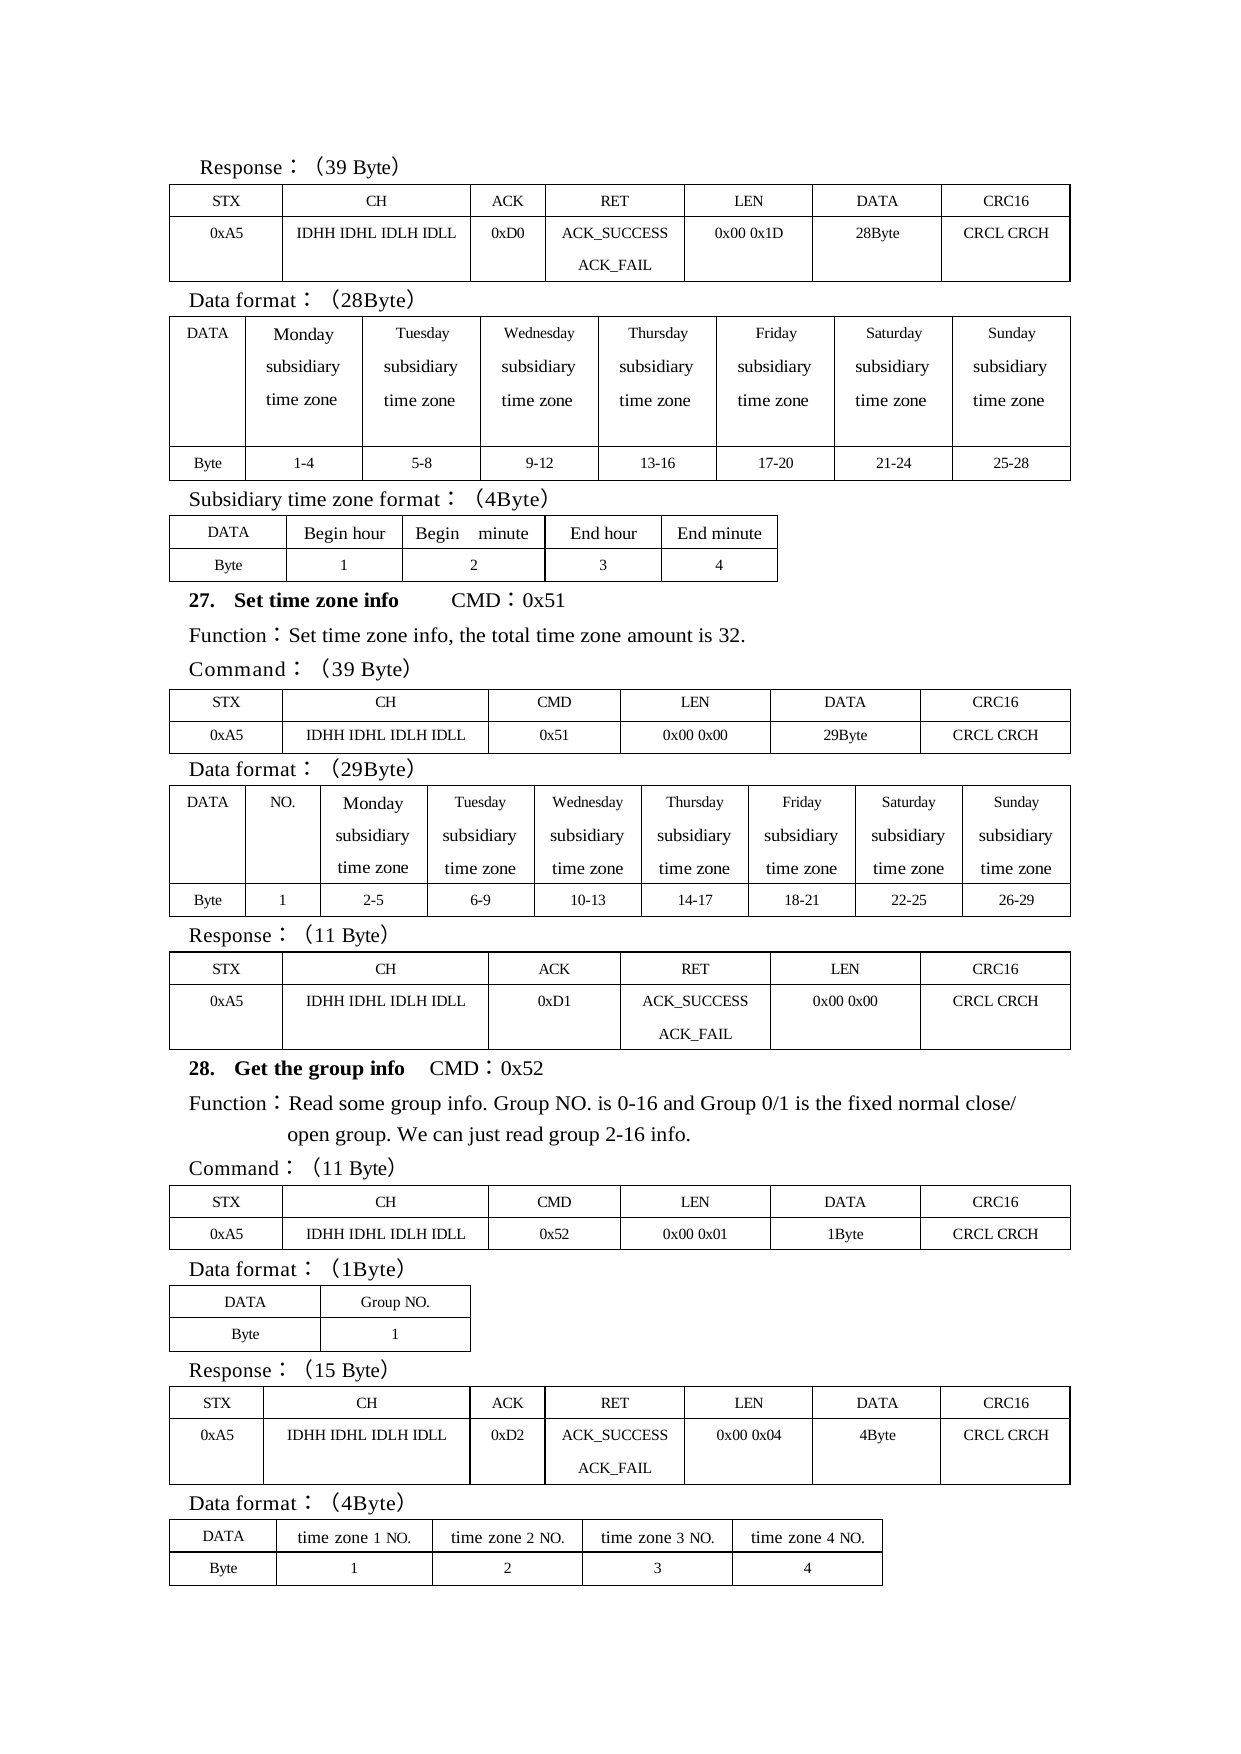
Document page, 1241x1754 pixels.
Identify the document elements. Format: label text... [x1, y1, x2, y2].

table_cell Byte [170, 1318, 320, 1351]
table_header ACK [471, 1387, 544, 1418]
table_cell 22-25 [856, 884, 962, 916]
text Response：（11 Byte） [189, 920, 1166, 949]
text Command：（11 Byte） [189, 1153, 1166, 1182]
table_cell 1Byte [771, 1218, 920, 1249]
table_cell IDHH IDHL IDLH IDLL [264, 1419, 469, 1484]
table_cell 0x00 0x00 [621, 722, 770, 753]
table_header CH [283, 1186, 488, 1217]
table_header CRC16 [921, 1186, 1070, 1217]
list Set time zone info CMD：0x51 [189, 586, 1166, 614]
table_cell 0xA5 [170, 722, 282, 753]
table_cell 1-4 [246, 447, 362, 480]
table_header Tuesday subsidiary time zone [428, 786, 534, 883]
table_header CMD [489, 690, 620, 721]
table_header STX [170, 690, 282, 721]
table_header STX [170, 1186, 282, 1217]
table_header LEN [621, 690, 770, 721]
table_header ACK [489, 953, 620, 984]
table_header LEN [685, 185, 812, 216]
table_cell 4Byte [813, 1419, 940, 1484]
table_cell CRCL CRCH [921, 1218, 1070, 1249]
table_cell 3 [583, 1553, 732, 1585]
table_cell 28Byte [813, 217, 941, 281]
table_header CRC16 [921, 953, 1070, 984]
table_cell 4 [733, 1553, 882, 1585]
table_header CRC16 [921, 690, 1070, 721]
table_cell CRCL CRCH [921, 985, 1070, 1049]
table_header STX [170, 1387, 263, 1418]
table_cell 1 [246, 884, 320, 916]
table_cell 0xD1 [489, 985, 620, 1049]
table_cell 0x00 0x00 [771, 985, 920, 1049]
table_cell 1 [321, 1318, 470, 1351]
table_header CRC16 [941, 1387, 1069, 1418]
table_header Wednesday subsidiary time zone [481, 317, 598, 446]
table_header End minute [662, 516, 777, 548]
table_cell 2 [433, 1553, 582, 1585]
table_header Tuesday subsidiary time zone [363, 317, 480, 446]
table_cell 2-5 [321, 884, 427, 916]
table_cell 10-13 [535, 884, 641, 916]
text Response：（39 Byte） [199, 152, 1166, 181]
text Function：Read some group info. Group NO. is 0-16 and Group 0/1 is the fixed normal close/ open group. We can just read group 2-16 info. [189, 1088, 1054, 1146]
table_cell 9-12 [481, 447, 598, 480]
table_cell Byte [170, 1553, 276, 1585]
table_header DATA [813, 1387, 940, 1418]
table_header ACK [471, 185, 545, 216]
table_header LEN [621, 1186, 770, 1217]
table_cell 0x00 0x04 [685, 1419, 812, 1484]
table_header LEN [771, 953, 920, 984]
table_header Wednesday subsidiary time zone [535, 786, 641, 883]
table_header NO. [246, 786, 320, 883]
table_header DATA [170, 317, 245, 446]
table_header Friday subsidiary time zone [717, 317, 834, 446]
table_header time zone 3 NO. [583, 1520, 732, 1551]
text Data format：（28Byte） [189, 285, 1166, 313]
table_cell IDHH IDHL IDLH IDLL [283, 1218, 488, 1249]
table_cell 3 [546, 549, 661, 581]
table_cell 4 [662, 549, 777, 581]
table_header DATA [170, 1520, 276, 1551]
table_header Sunday subsidiary time zone [953, 317, 1070, 446]
table_header Group NO. [321, 1286, 470, 1317]
table_cell ACK_SUCCESS ACK_FAIL [621, 985, 770, 1049]
table_header CH [264, 1387, 469, 1418]
table_cell 26-29 [963, 884, 1070, 916]
table_header CH [283, 690, 488, 721]
table_header RET [546, 185, 684, 216]
table_header time zone 2 NO. [433, 1520, 582, 1551]
list Get the group info CMD：0x52 [189, 1053, 1166, 1082]
table_cell 1 [287, 549, 402, 581]
table_cell 25-28 [953, 447, 1070, 480]
table_header DATA [813, 185, 941, 216]
table_cell 29Byte [771, 722, 920, 753]
table_cell Byte [170, 549, 286, 581]
table_cell 0xA5 [170, 1419, 263, 1484]
text Function：Set time zone info, the total time zone amount is 32. Command：（39 Byte） [189, 620, 810, 682]
table_cell 0xD2 [471, 1419, 544, 1484]
table_header CRC16 [942, 185, 1069, 216]
table_header RET [621, 953, 770, 984]
table_header STX [170, 953, 282, 984]
table_cell 0xD0 [471, 217, 545, 281]
table_header Monday subsidiary time zone [321, 786, 427, 883]
table_header Friday subsidiary time zone [749, 786, 855, 883]
table_header Saturday subsidiary time zone [856, 786, 962, 883]
text Data format：（1Byte） [189, 1254, 1166, 1282]
table_header Monday subsidiary time zone [246, 317, 362, 446]
table_cell 13-16 [599, 447, 716, 480]
table_cell ACK_SUCCESS ACK_FAIL [546, 1419, 684, 1484]
table_header time zone 4 NO. [733, 1520, 882, 1551]
table_cell IDHH IDHL IDLH IDLL [283, 985, 488, 1049]
table_cell 17-20 [717, 447, 834, 480]
table_header CMD [489, 1186, 620, 1217]
table_cell 0xA5 [170, 217, 282, 281]
table_header LEN [685, 1387, 812, 1418]
text Data format：（29Byte） [189, 754, 1166, 783]
table_cell 0xA5 [170, 1218, 282, 1249]
table_cell CRCL CRCH [941, 1419, 1069, 1484]
table_header DATA [170, 1286, 320, 1317]
text Subsidiary time zone format：（4Byte） [189, 484, 1166, 513]
table_cell 1 [277, 1553, 432, 1585]
table_cell 14-17 [642, 884, 748, 916]
table_header time zone 1 NO. [277, 1520, 432, 1551]
table_cell 6-9 [428, 884, 534, 916]
table_header Begin hour [287, 516, 402, 548]
text Data format：（4Byte） [189, 1488, 1166, 1516]
table_header End hour [546, 516, 661, 548]
table_header STX [170, 185, 282, 216]
table_header DATA [771, 690, 920, 721]
table_cell 0x00 0x1D [685, 217, 812, 281]
table_cell IDHH IDHL IDLH IDLL [283, 722, 488, 753]
table_cell 0xA5 [170, 985, 282, 1049]
table_cell 2 [403, 549, 544, 581]
table_header CH [283, 185, 470, 216]
table_header DATA [170, 786, 245, 883]
table_cell CRCL CRCH [942, 217, 1069, 281]
table_header DATA [170, 516, 286, 548]
text Response：（15 Byte） [189, 1355, 1166, 1383]
table_cell 18-21 [749, 884, 855, 916]
table_cell 0x51 [489, 722, 620, 753]
table_cell Byte [170, 884, 245, 916]
table_cell 5-8 [363, 447, 480, 480]
table_header Thursday subsidiary time zone [642, 786, 748, 883]
table_header Thursday subsidiary time zone [599, 317, 716, 446]
table_cell Byte [170, 447, 245, 480]
table_cell 0x00 0x01 [621, 1218, 770, 1249]
table_cell ACK_SUCCESS ACK_FAIL [546, 217, 684, 281]
table_header RET [546, 1387, 684, 1418]
table_header Sunday subsidiary time zone [963, 786, 1070, 883]
table_header DATA [771, 1186, 920, 1217]
table_cell IDHH IDHL IDLH IDLL [283, 217, 470, 281]
table_cell 0x52 [489, 1218, 620, 1249]
table_cell CRCL CRCH [921, 722, 1070, 753]
table_header Begin minute [403, 516, 544, 548]
table_cell 21-24 [835, 447, 952, 480]
table_header Saturday subsidiary time zone [835, 317, 952, 446]
table_header CH [283, 953, 488, 984]
